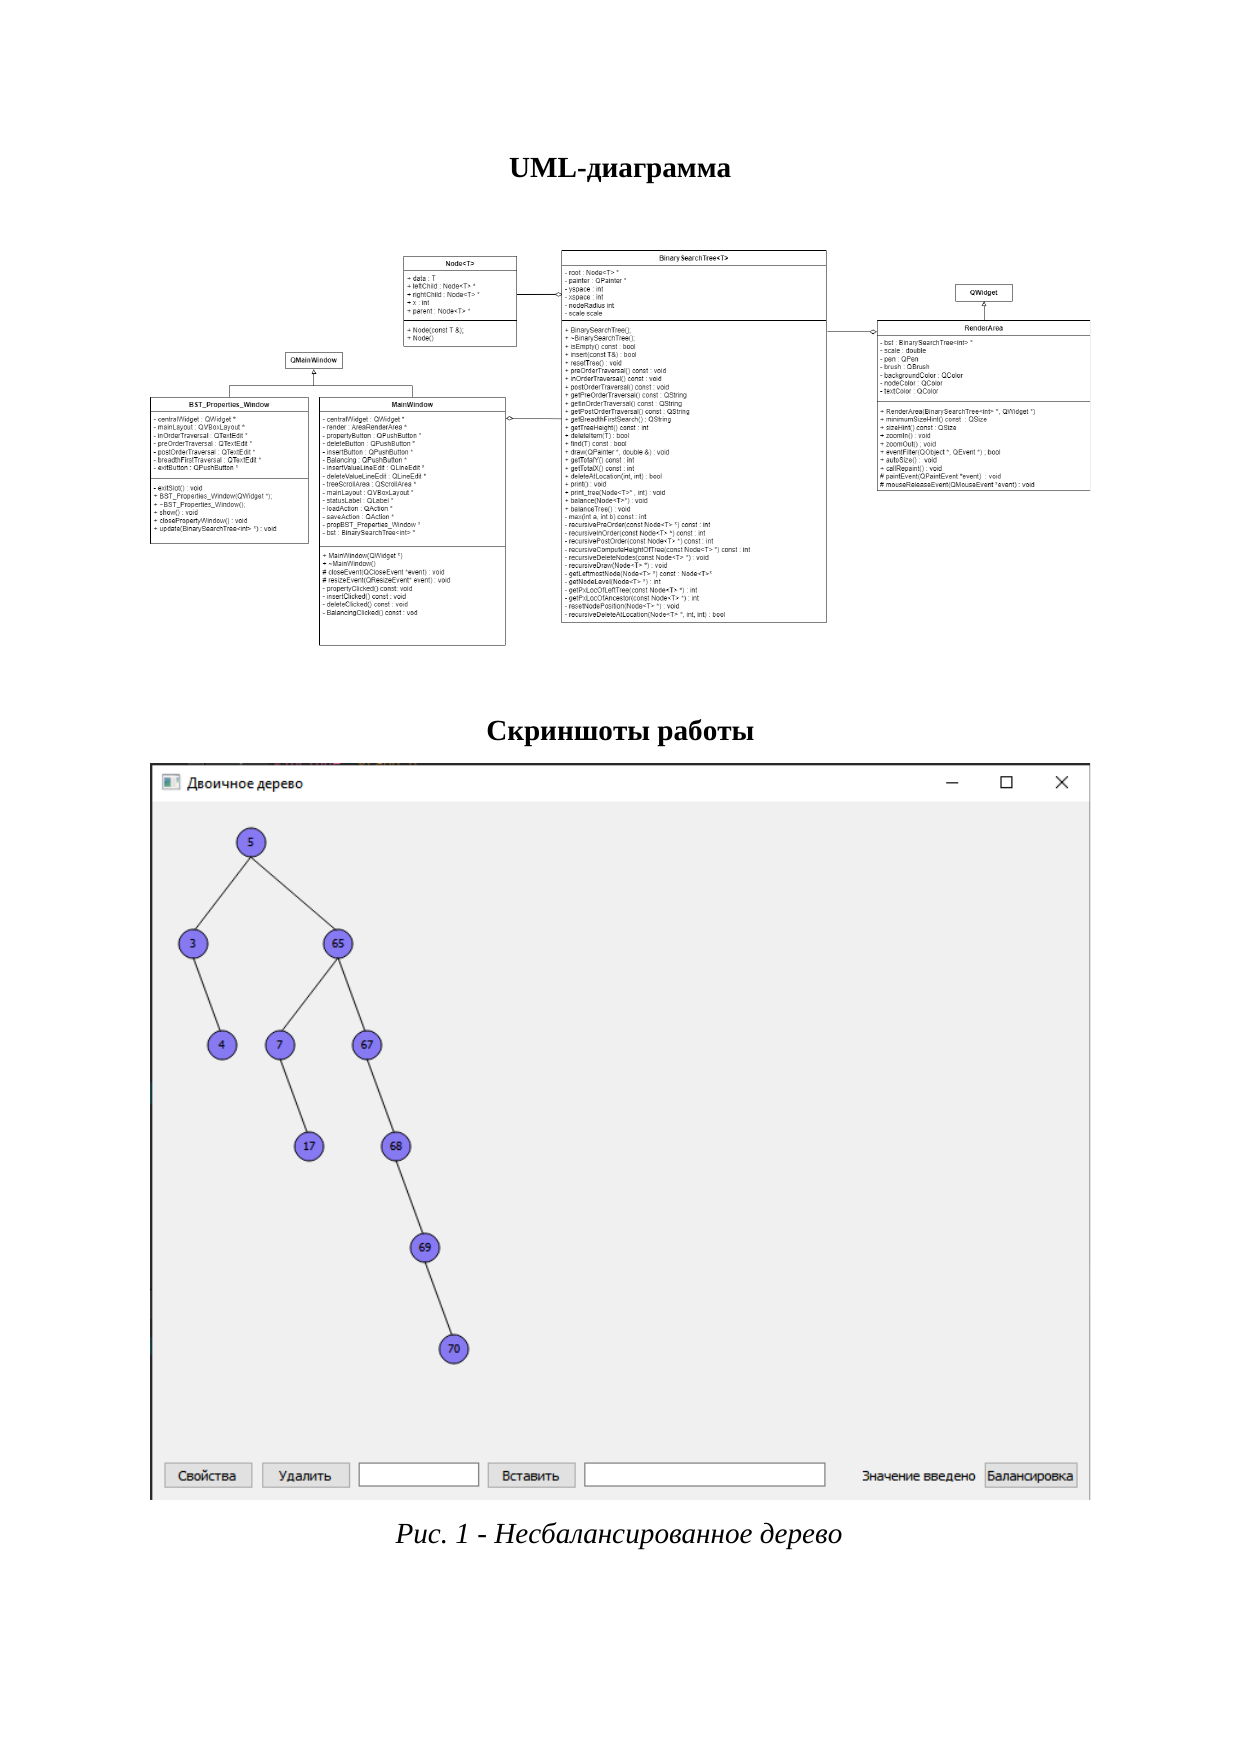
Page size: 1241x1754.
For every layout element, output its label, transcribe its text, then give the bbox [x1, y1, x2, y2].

text Скриншоты работы [150, 713, 1090, 747]
text Рис. 1 - Несбалансированное дерево [150, 1516, 1090, 1549]
text UML-диаграмма [150, 150, 1090, 183]
picture [150, 763, 1091, 1500]
picture [150, 250, 1091, 647]
